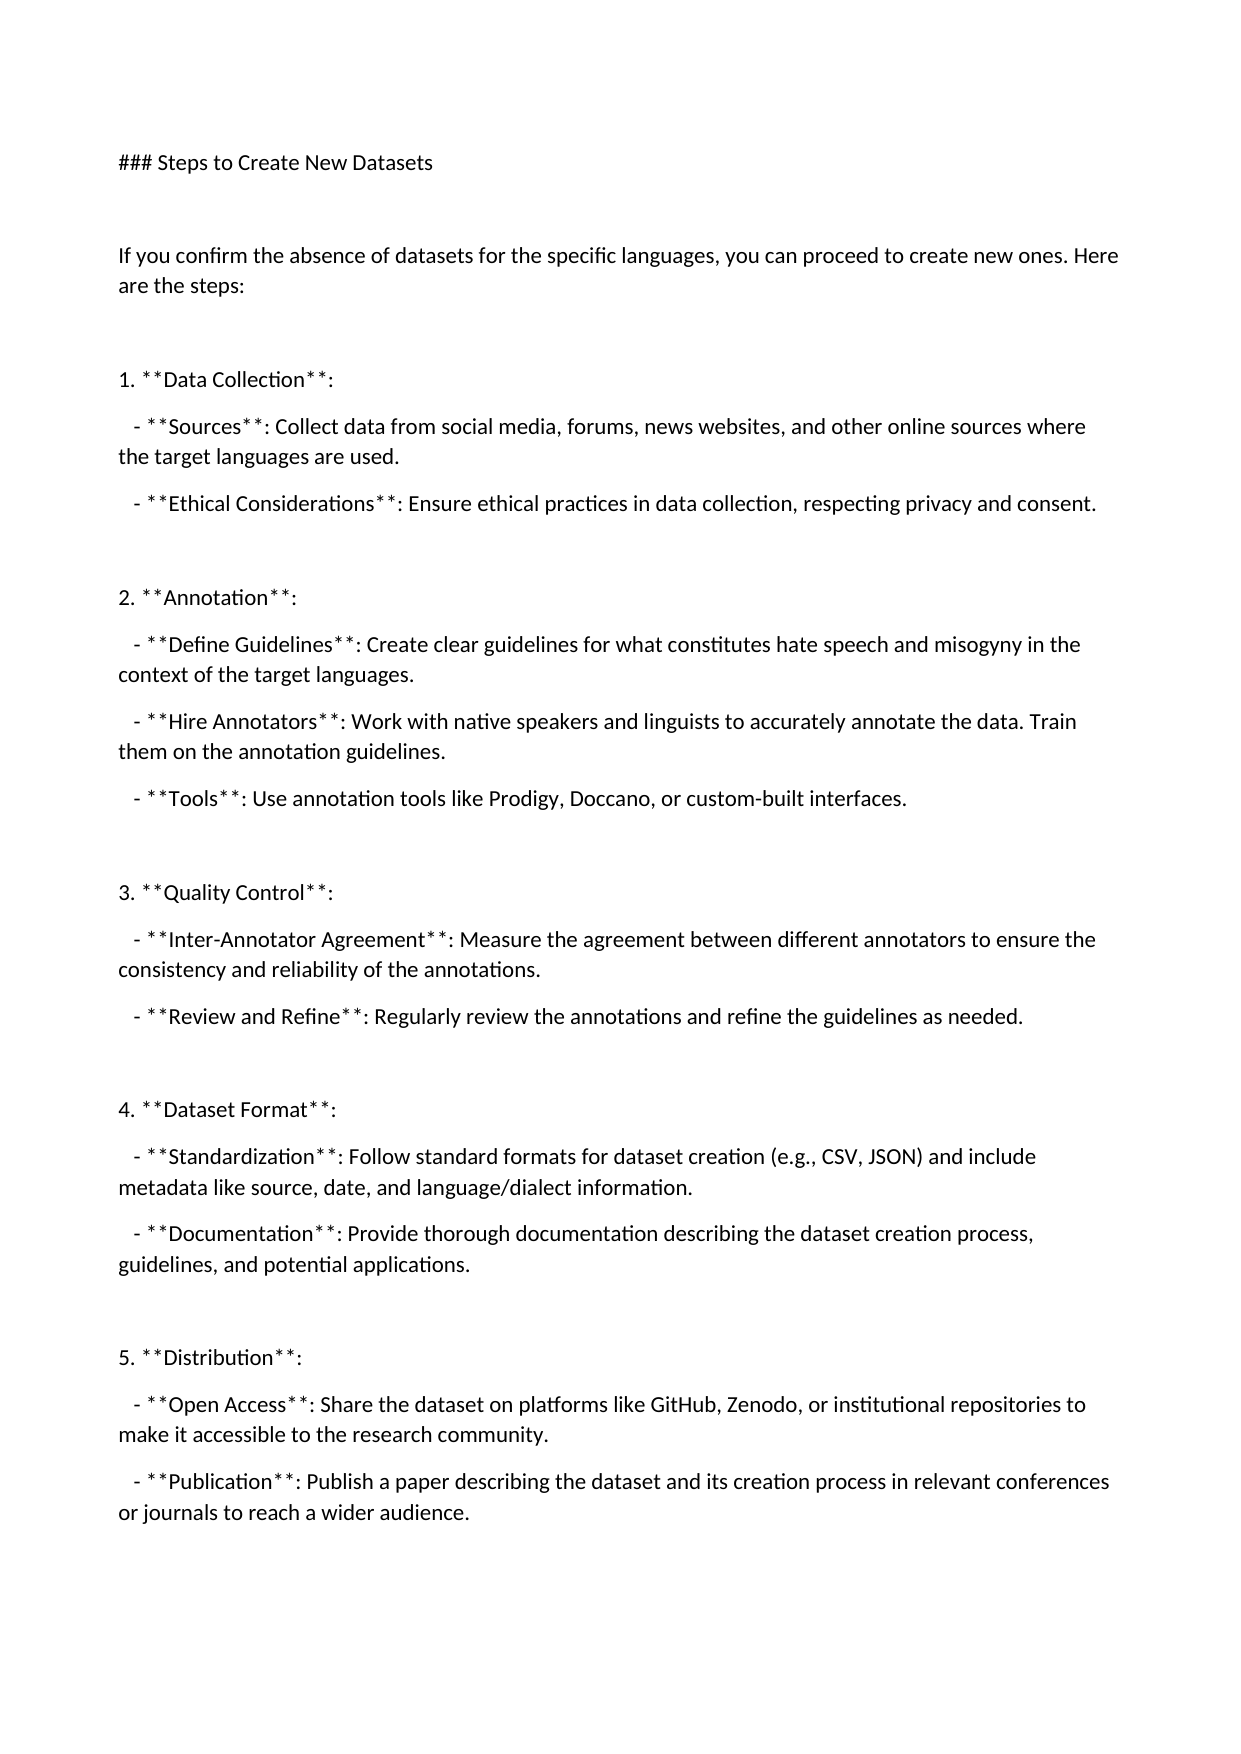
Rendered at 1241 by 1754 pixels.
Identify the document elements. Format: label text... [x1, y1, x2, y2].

text - **Open Access**: Share the dataset on platforms like GitHub, Zenodo, or institutional repositories to make it accessible to the research community. [118, 1390, 1122, 1448]
text - **Ethical Considerations**: Ensure ethical practices in data collection, respecting privacy and consent. [118, 489, 1122, 517]
text - **Tools**: Use annotation tools like Prodigy, Doccano, or custom-built interfaces. [118, 784, 1122, 812]
text - **Documentation**: Provide thorough documentation describing the dataset creation process, guidelines, and potential applications. [118, 1219, 1122, 1278]
text 2. **Annotation**: [118, 583, 1122, 611]
text - **Inter-Annotator Agreement**: Measure the agreement between different annotators to ensure the consistency and reliability of the annotations. [118, 925, 1122, 983]
text 4. **Dataset Format**: [118, 1096, 1122, 1123]
text 3. **Quality Control**: [118, 878, 1122, 906]
text - **Hire Annotators**: Work with native speakers and linguists to accurately annotate the data. Train them on the annotation guidelines. [118, 707, 1122, 765]
text ### Steps to Create New Datasets [118, 148, 1122, 176]
text - **Sources**: Collect data from social media, forums, news websites, and other online sources where the target languages are used. [118, 412, 1122, 470]
text - **Define Guidelines**: Create clear guidelines for what constitutes hate speech and misogyny in the context of the target languages. [118, 630, 1122, 688]
text - **Publication**: Publish a paper describing the dataset and its creation process in relevant conferences or journals to reach a wider audience. [118, 1467, 1122, 1526]
text If you confirm the absence of datasets for the specific languages, you can proceed to create new ones. Here are the steps: [118, 241, 1122, 299]
text - **Review and Refine**: Regularly review the annotations and refine the guidelines as needed. [118, 1002, 1122, 1030]
text 1. **Data Collection**: [118, 365, 1122, 393]
text - **Standardization**: Follow standard formats for dataset creation (e.g., CSV, JSON) and include metadata like source, date, and language/dialect information. [118, 1142, 1122, 1201]
text 5. **Distribution**: [118, 1343, 1122, 1371]
